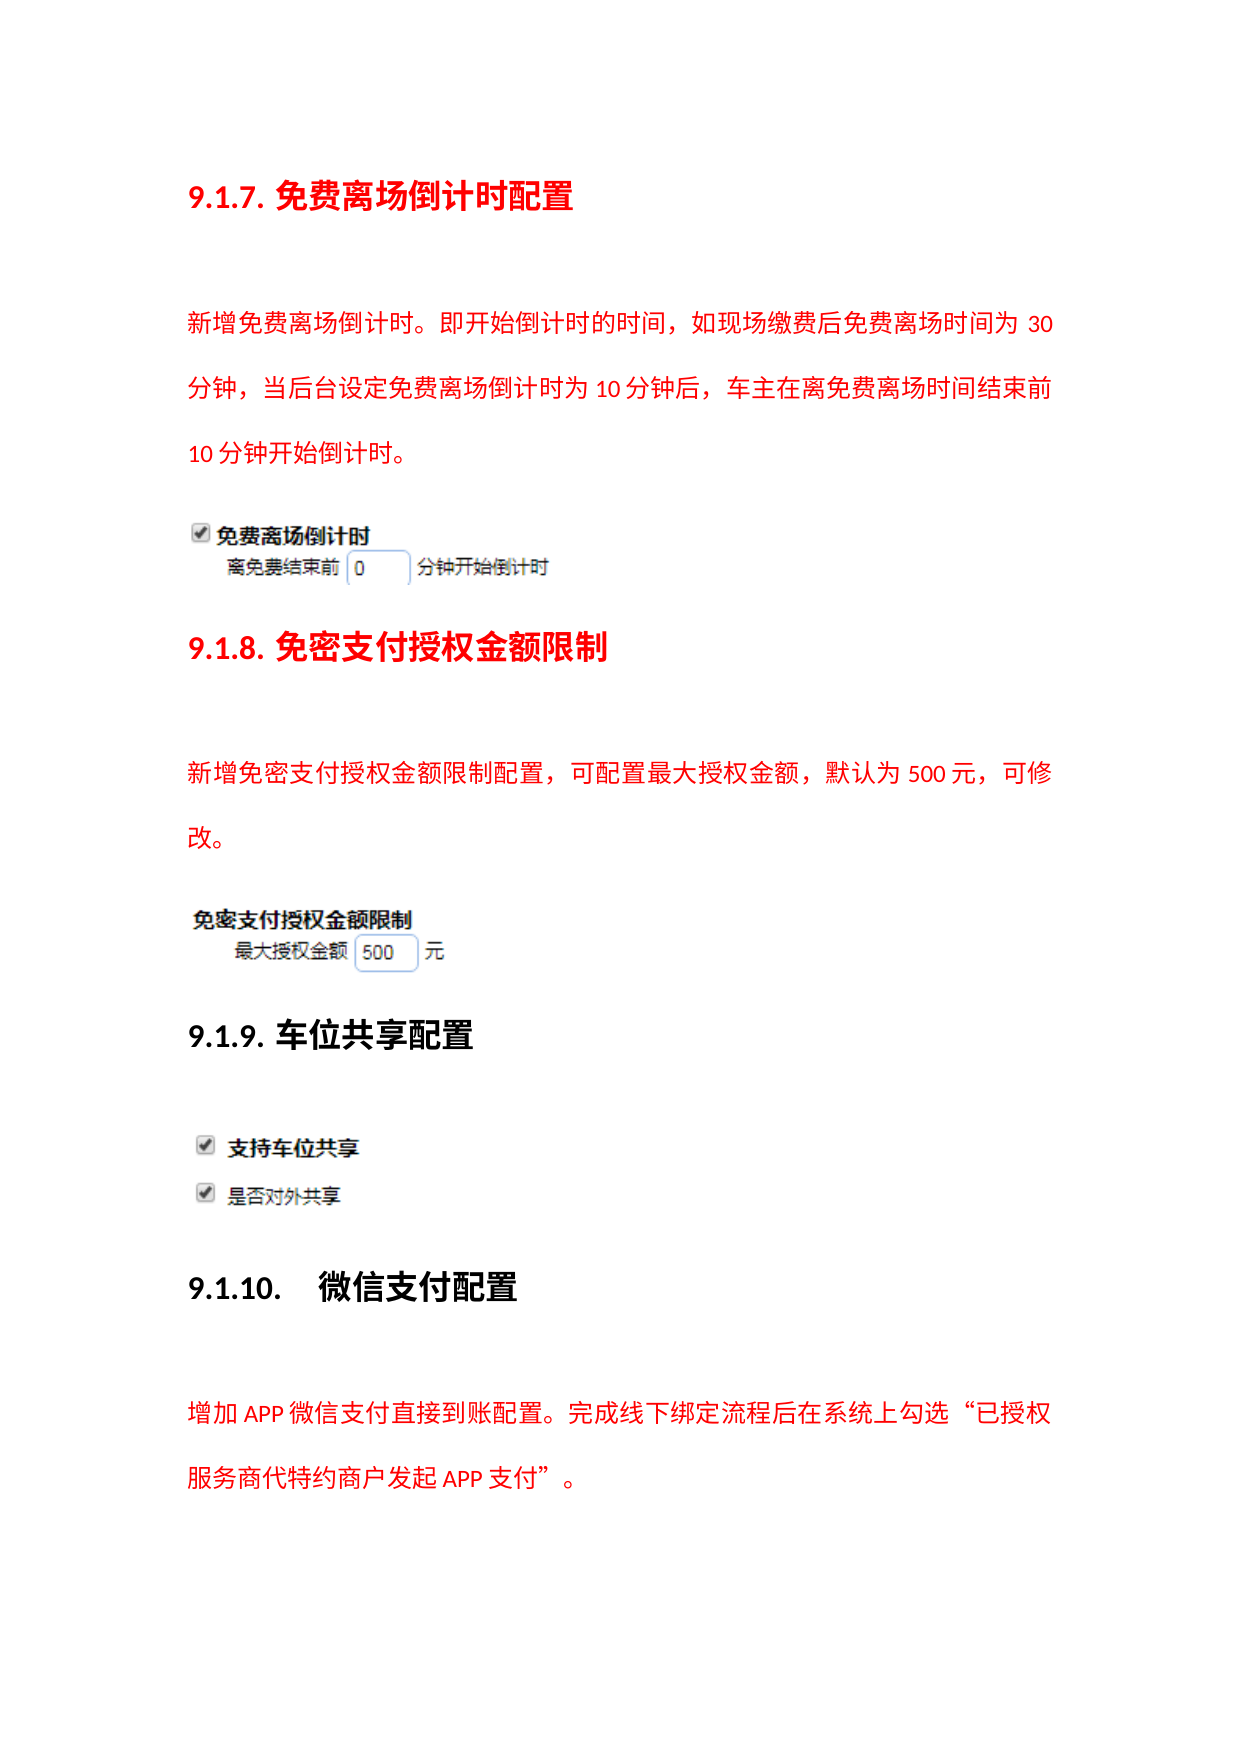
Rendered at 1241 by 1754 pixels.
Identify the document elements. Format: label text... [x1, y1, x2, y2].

text 增加APP微信支付直接到账配置。完成线下绑定流程后在系统上勾选“已授权服务商代特约商户发起APP支付”。 [187, 1379, 1053, 1509]
subtitle 车位共享配置 [187, 1000, 1053, 1065]
subtitle 免密支付授权金额限制 [187, 612, 1053, 677]
subtitle 免费离场倒计时配置 [187, 162, 1053, 227]
picture [187, 1127, 383, 1226]
picture [187, 901, 463, 974]
text 新增免费离场倒计时。即开始倒计时的时间，如现场缴费后免费离场时间为30分钟，当后台设定免费离场倒计时为10分钟后，车主在离免费离场时间结束前10分钟开始倒计时。 [187, 289, 1053, 484]
picture [187, 517, 557, 585]
text 新增免密支付授权金额限制配置，可配置最大授权金额，默认为500元，可修改。 [187, 739, 1053, 869]
subtitle 微信支付配置 [187, 1253, 1053, 1318]
